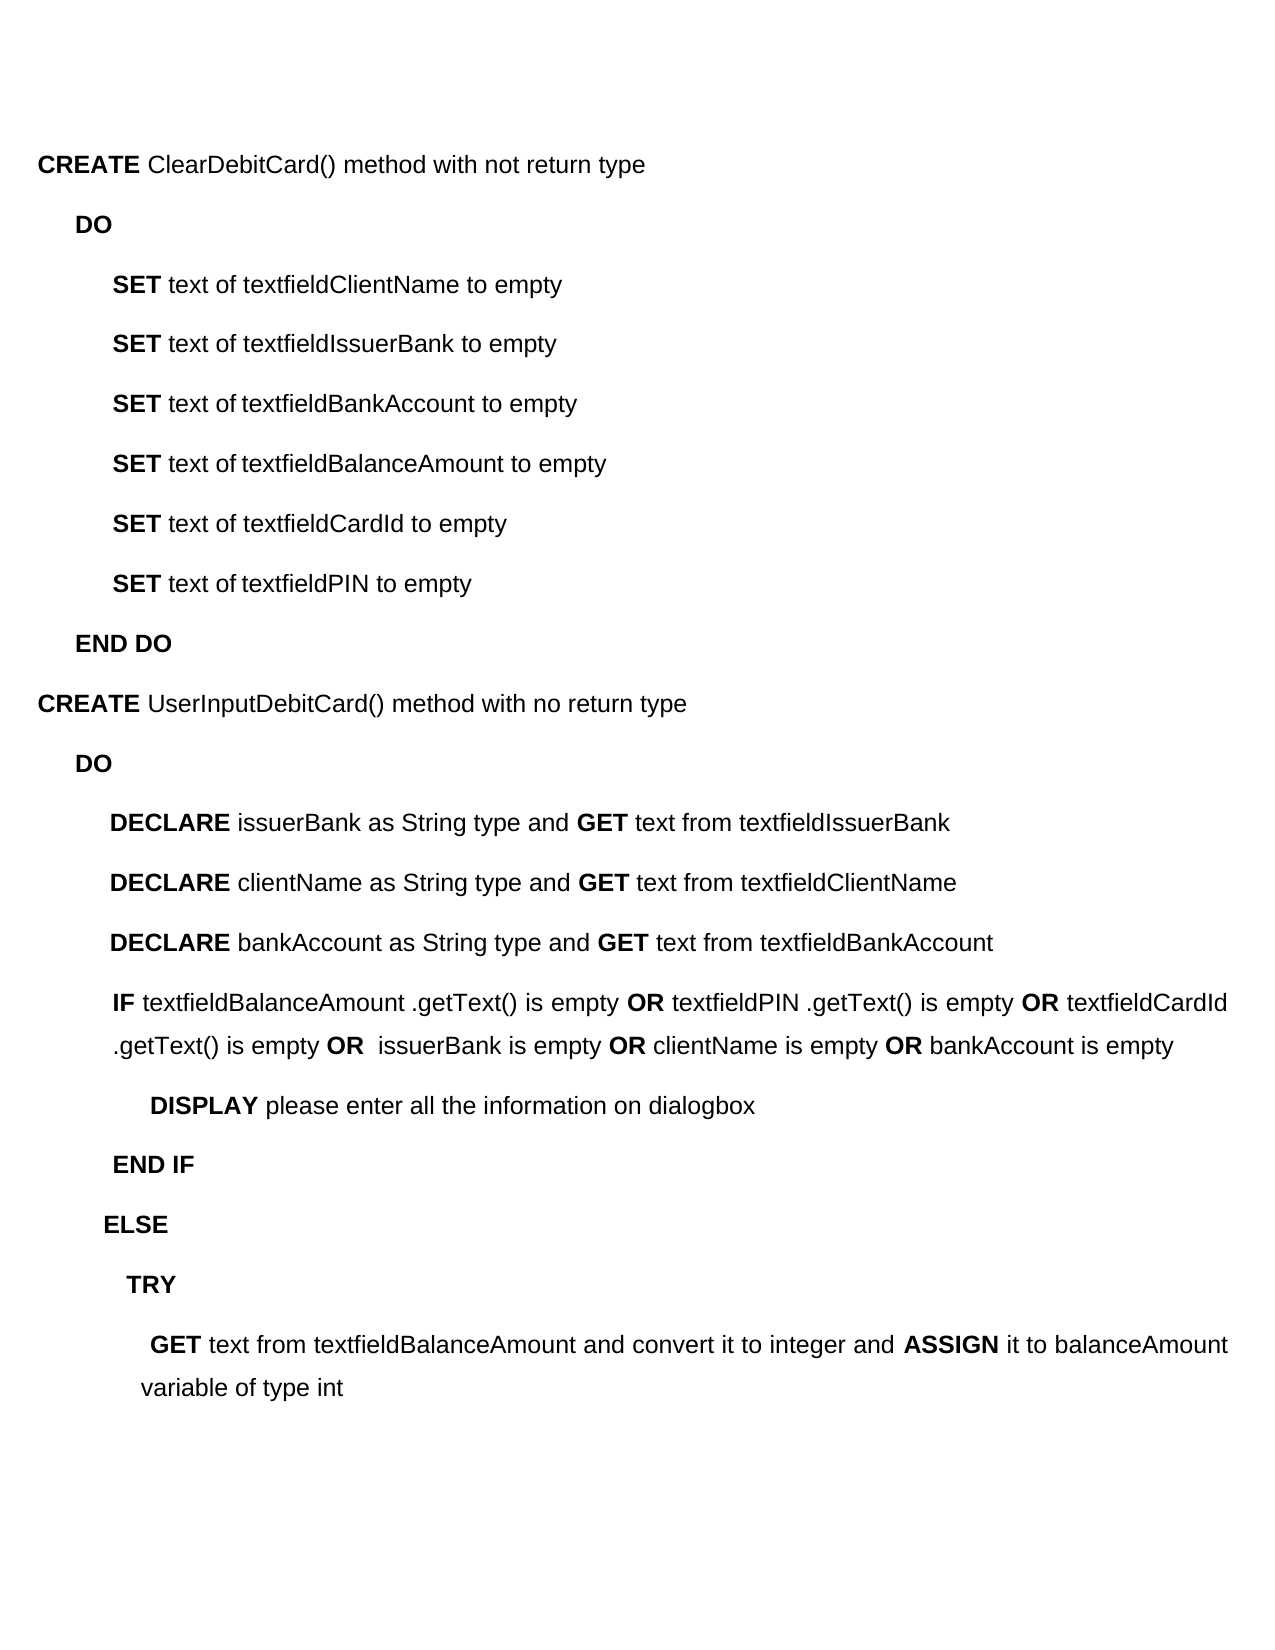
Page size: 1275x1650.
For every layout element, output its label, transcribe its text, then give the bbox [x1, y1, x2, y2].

text SET text of textfieldCardId to empty [66, 509, 1228, 538]
text END DO [75, 629, 1228, 658]
text CREATE ClearDebitCard() method with not return type [37, 150, 1228, 179]
text DISPLAY please enter all the information on dialogbox [112, 1091, 1228, 1119]
text SET text of textfieldBankAccount to empty [66, 389, 1228, 418]
text SET text of textfieldPIN to empty [66, 569, 1228, 598]
text ELSE [103, 1210, 1228, 1239]
text DO [75, 748, 1228, 777]
text END IF [112, 1150, 1228, 1179]
text CREATE UserInputDebitCard() method with no return type [37, 689, 1228, 717]
text SET text of textfieldClientName to empty [66, 269, 1228, 298]
text DO [66, 210, 1228, 238]
text DECLARE bankAccount as String type and GET text from textfieldBankAccount [75, 928, 1228, 957]
text TRY [112, 1270, 1228, 1299]
text DECLARE clientName as String type and GET text from textfieldClientName [75, 868, 1228, 897]
text SET text of textfieldIssuerBank to empty [66, 329, 1228, 358]
text DECLARE issuerBank as String type and GET text from textfieldIssuerBank [75, 808, 1228, 837]
text GET text from textfieldBalanceAmount and convert it to integer and ASSIGN it to balanceAmount variable of type int [141, 1330, 1228, 1402]
text IF textfieldBalanceAmount .getText() is empty OR textfieldPIN .getText() is empty OR textfieldCardId .getText() is empty OR issuerBank is empty OR clientName is empty OR bankAccount is empty [112, 988, 1228, 1059]
text SET text of textfieldBalanceAmount to empty [66, 449, 1228, 478]
